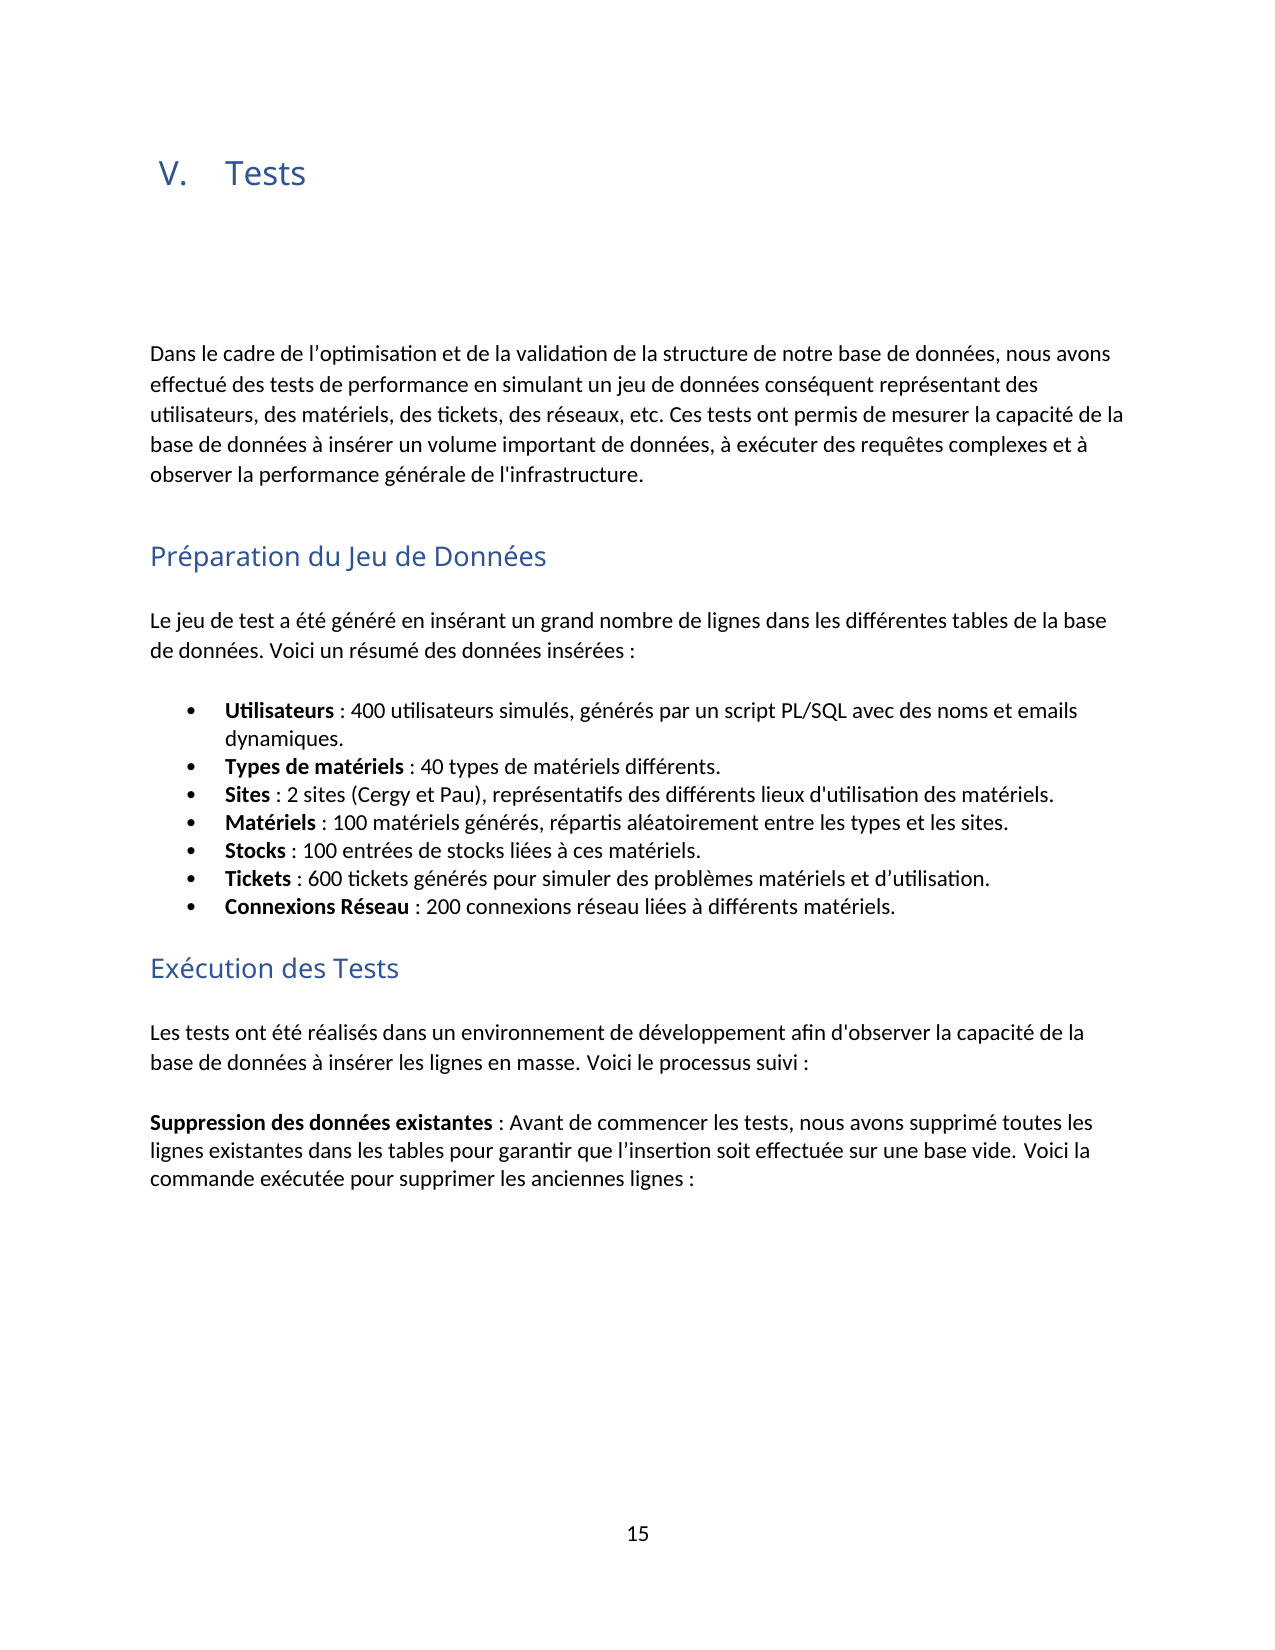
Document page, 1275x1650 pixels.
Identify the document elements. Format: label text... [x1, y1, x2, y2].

text Dans le cadre de l’optimisation et de la validation de la structure de notre base de données, nous avons effectué des tests de performance en simulant un jeu de données conséquent représentant des utilisateurs, des matériels, des tickets, des réseaux, etc. Ces tests ont permis de mesurer la capacité de la base de données à insérer un volume important de données, à exécuter des requêtes complexes et à observer la performance générale de l'infrastructure. [150, 339, 1125, 519]
subtitle Préparation du Jeu de Données [150, 537, 1125, 574]
list Matériels : 100 matériels générés, répartis aléatoirement entre les types et les sites. [187, 808, 1125, 836]
list Tickets : 600 tickets générés pour simuler des problèmes matériels et d’utilisation. [187, 864, 1125, 892]
subtitle Tests [187, 150, 1125, 195]
list Connexions Réseau : 200 connexions réseau liées à différents matériels. [187, 892, 1125, 920]
list Utilisateurs : 400 utilisateurs simulés, générés par un script PL/SQL avec des noms et emails dynamiques. [187, 696, 1125, 752]
list Stocks : 100 entrées de stocks liées à ces matériels. [187, 836, 1125, 864]
list Types de matériels : 40 types de matériels différents. [187, 752, 1125, 780]
text Le jeu de test a été généré en insérant un grand nombre de lignes dans les différentes tables de la base de données. Voici un résumé des données insérées : [150, 606, 1125, 665]
subtitle Exécution des Tests [150, 949, 1125, 986]
list Sites : 2 sites (Cergy et Pau), représentatifs des différents lieux d'utilisation des matériels. [187, 780, 1125, 808]
text Suppression des données existantes : Avant de commencer les tests, nous avons supprimé toutes les lignes existantes dans les tables pour garantir que l’insertion soit effectuée sur une base vide. Voici la commande exécutée pour supprimer les anciennes lignes : [150, 1108, 1125, 1192]
text Les tests ont été réalisés dans un environnement de développement afin d'observer la capacité de la base de données à insérer les lignes en masse. Voici le processus suivi : [150, 1018, 1125, 1077]
